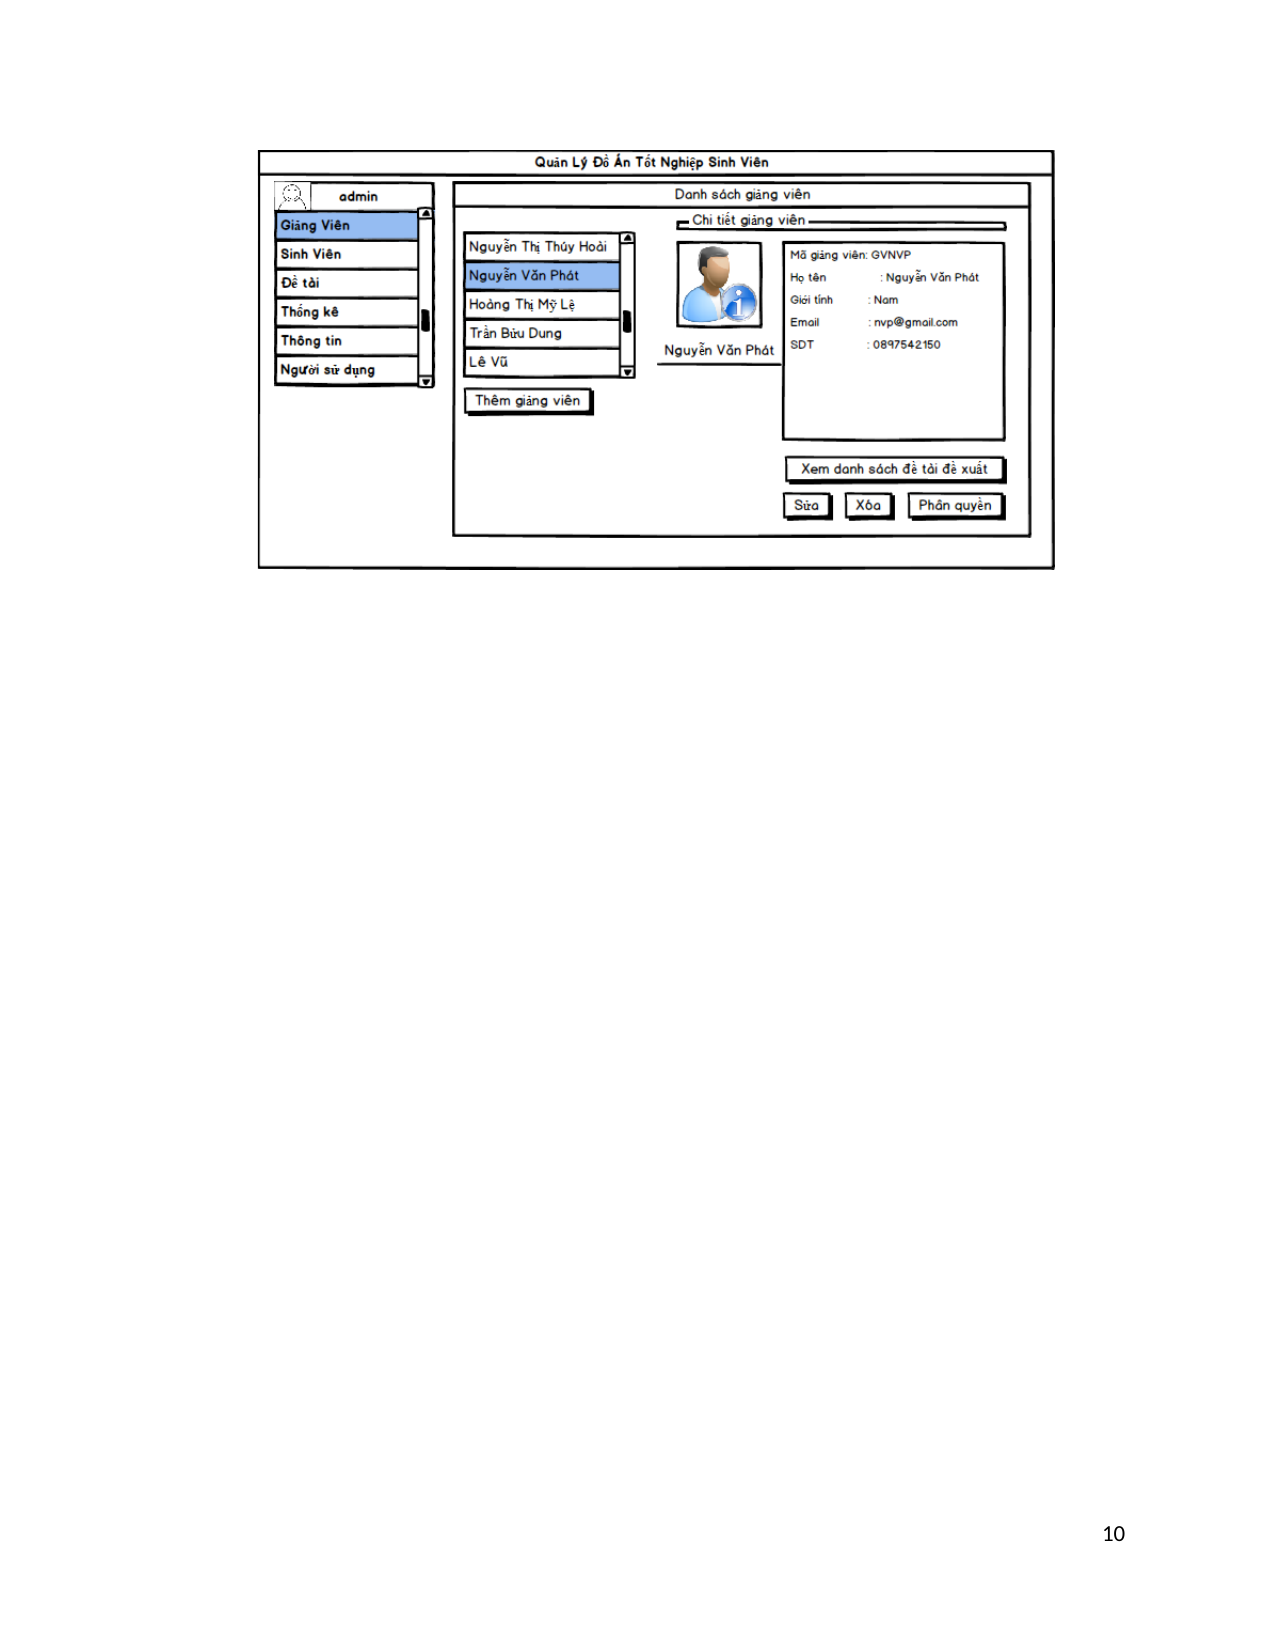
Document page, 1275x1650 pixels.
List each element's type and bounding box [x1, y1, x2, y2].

picture [257, 150, 1055, 570]
